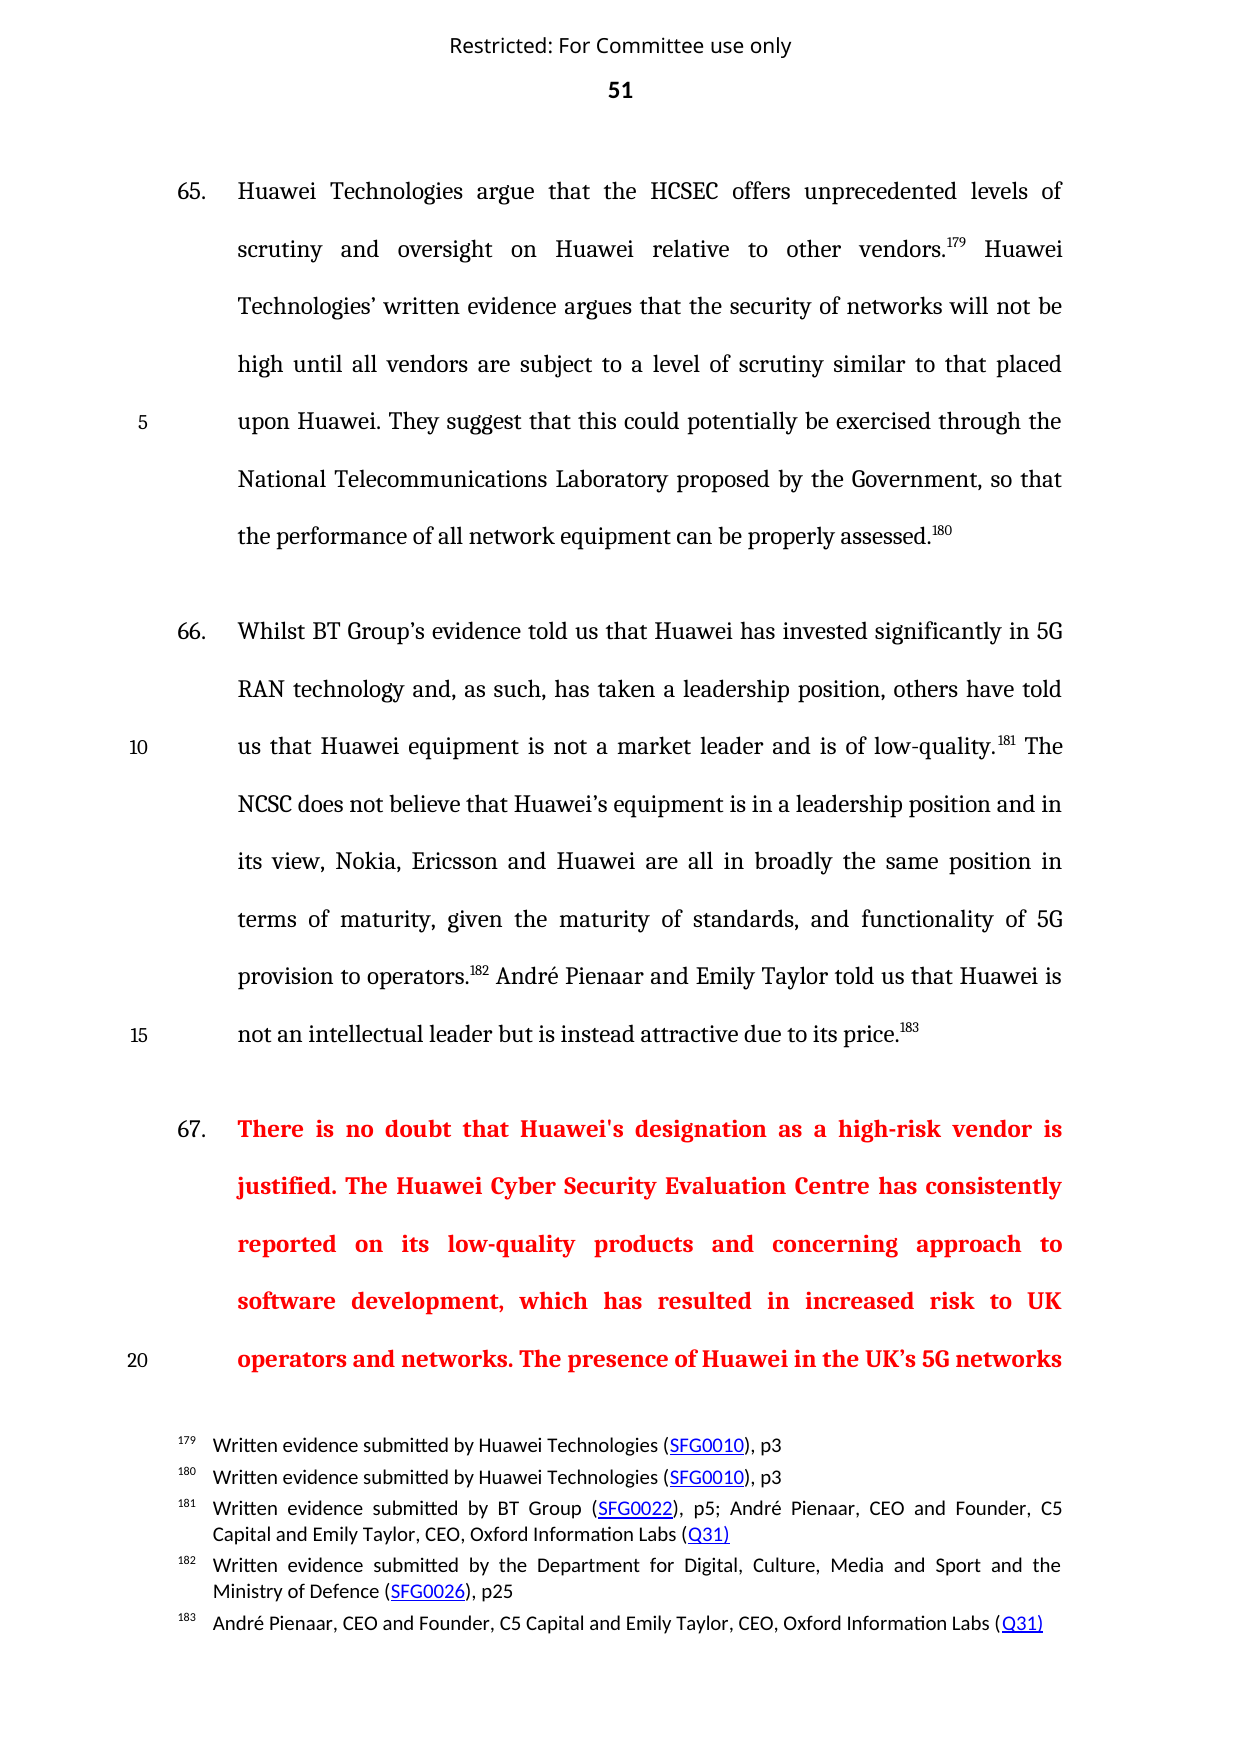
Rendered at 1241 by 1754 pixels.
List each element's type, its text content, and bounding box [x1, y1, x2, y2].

text Whilst BT Group’s evidence told us that Huawei has invested significantly in 5G RAN technology and, as such, has taken a leadership position, others have told us that Huawei equipment is not a market leader and is of low-quality. The NCSC does not believe that Huawei’s equipment is in a leadership position and in its view, Nokia, Ericsson and Huawei are all in broadly the same position in terms of maturity, given the maturity of standards, and functionality of 5G provision to operators. André Pienaar and Emily Taylor told us that Huawei is not an intellectual leader but is instead attractive due to its price. [177, 617, 1063, 1048]
text Huawei Technologies argue that the HCSEC offers unprecedented levels of scrutiny and oversight on Huawei relative to other vendors. Huawei Technologies’ written evidence argues that the security of networks will not be high until all vendors are subject to a level of scrutiny similar to that placed upon Huawei. They suggest that this could potentially be exercised through the National Telecommunications Laboratory proposed by the Government, so that the performance of all network equipment can be properly assessed. [177, 177, 1063, 551]
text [177, 1115, 1063, 1373]
